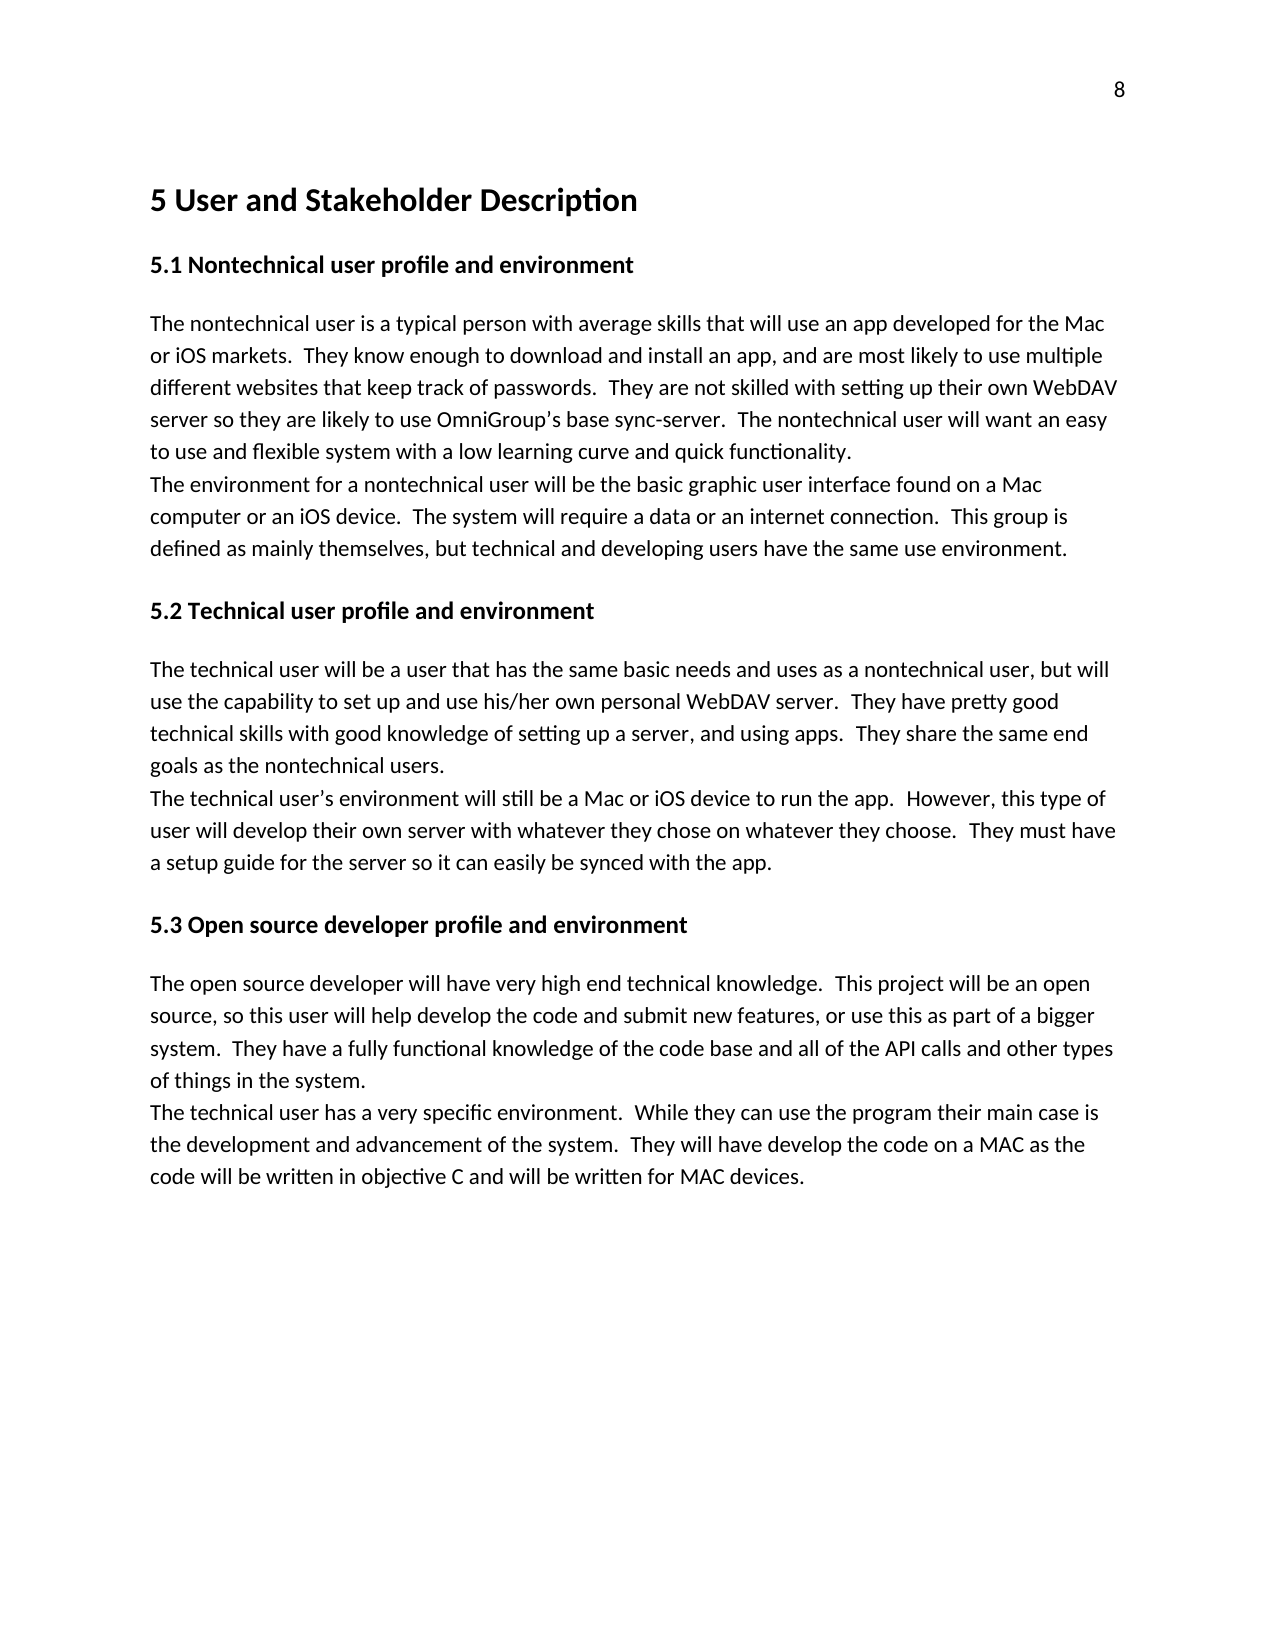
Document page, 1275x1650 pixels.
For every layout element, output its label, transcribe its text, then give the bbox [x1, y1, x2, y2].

subtitle 5 User and Stakeholder Description [150, 179, 1125, 220]
text The technical user will be a user that has the same basic needs and uses as a nontechnical user, but will use the capability to set up and use his/her own personal WebDAV server. They have pretty good technical skills with good knowledge of setting up a server, and using apps. They share the same end goals as the nontechnical users. The technical user’s environment will still be a Mac or iOS device to run the app. However, this type of user will develop their own server with whatever they chose on whatever they choose. They must have a setup guide for the server so it can easily be synced with the app. [150, 655, 1125, 876]
text The nontechnical user is a typical person with average skills that will use an app developed for the Mac or iOS markets. They know enough to download and install an app, and are most likely to use multiple different websites that keep track of passwords. They are not skilled with setting up their own WebDAV server so they are likely to use OmniGroup’s base sync-server. The nontechnical user will want an easy to use and flexible system with a low learning curve and quick functionality. The environment for a nontechnical user will be the basic graphic user interface found on a Mac computer or an iOS device. The system will require a data or an internet connection. This group is defined as mainly themselves, but technical and developing users have the same use environment. [150, 309, 1125, 562]
text The open source developer will have very high end technical knowledge. This project will be an open source, so this user will help develop the code and submit new features, or use this as part of a bigger system. They have a fully functional knowledge of the code base and all of the API calls and other types of things in the system. The technical user has a very specific environment. While they can use the program their main case is the development and advancement of the system. They will have develop the code on a MAC as the code will be written in objective C and will be written for MAC devices. [150, 969, 1125, 1255]
subtitle 5.2 Technical user profile and environment [150, 595, 1125, 626]
subtitle 5.3 Open source developer profile and environment [150, 909, 1125, 940]
subtitle 5.1 Nontechnical user profile and environment [150, 249, 1125, 279]
